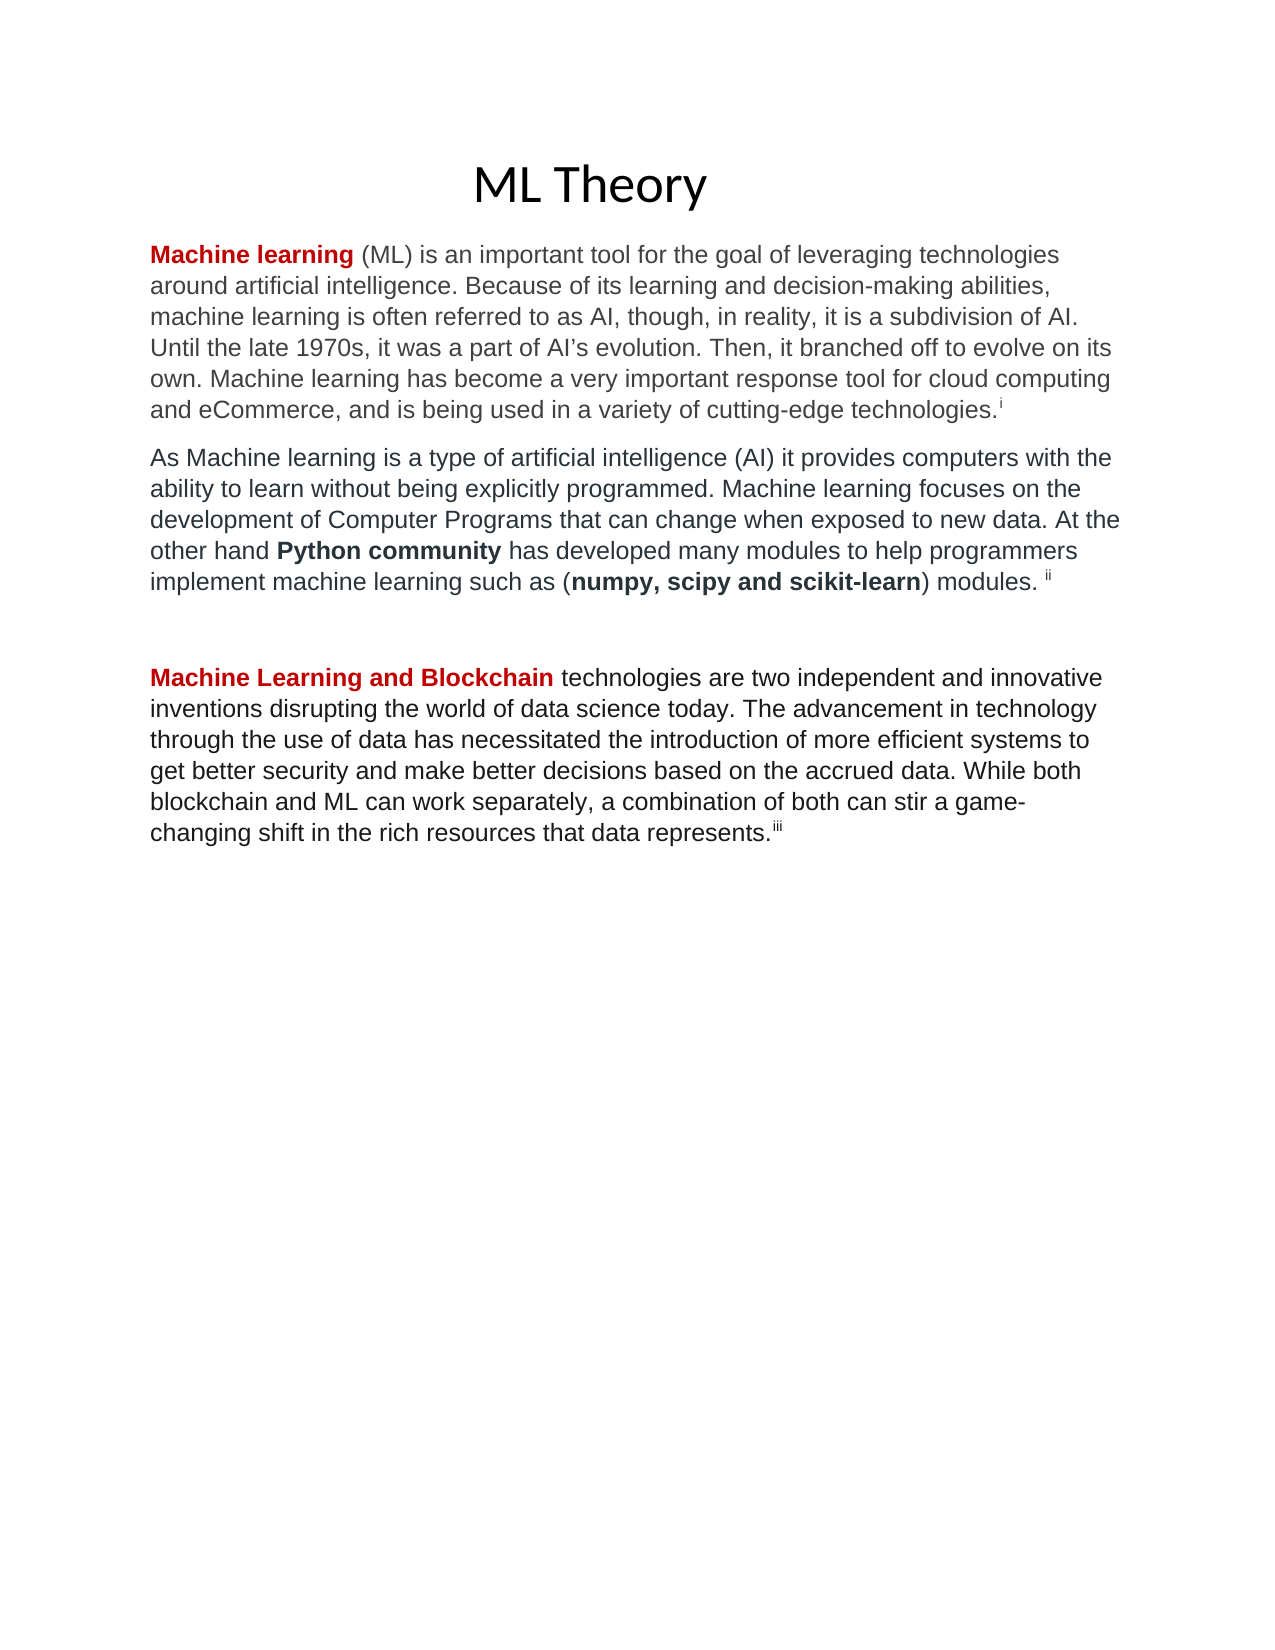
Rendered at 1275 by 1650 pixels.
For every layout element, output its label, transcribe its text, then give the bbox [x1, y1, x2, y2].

text As Machine learning is a type of artificial intelligence (AI) it provides computers with the ability to learn without being explicitly programmed. Machine learning focuses on the development of Computer Programs that can change when exposed to new data. At the other hand Python community has developed many modules to help programmers implement machine learning such as (numpy, scipy and scikit-learn) modules. [150, 443, 1125, 596]
text ML Theory [150, 150, 1125, 216]
text Machine Learning and Blockchain technologies are two independent and innovative inventions disrupting the world of data science today. The advancement in technology through the use of data has necessitated the introduction of more efficient systems to get better security and make better decisions based on the accrued data. While both blockchain and ML can work separately, a combination of both can stir a game-changing shift in the rich resources that data represents. [150, 663, 1125, 847]
text Machine learning (ML) is an important tool for the goal of leveraging technologies around artificial intelligence. Because of its learning and decision-making abilities, machine learning is often referred to as AI, though, in reality, it is a subdivision of AI. Until the late 1970s, it was a part of AI’s evolution. Then, it branched off to evolve on its own. Machine learning has become a very important response tool for cloud computing and eCommerce, and is being used in a variety of cutting-edge technologies. [150, 240, 1125, 424]
